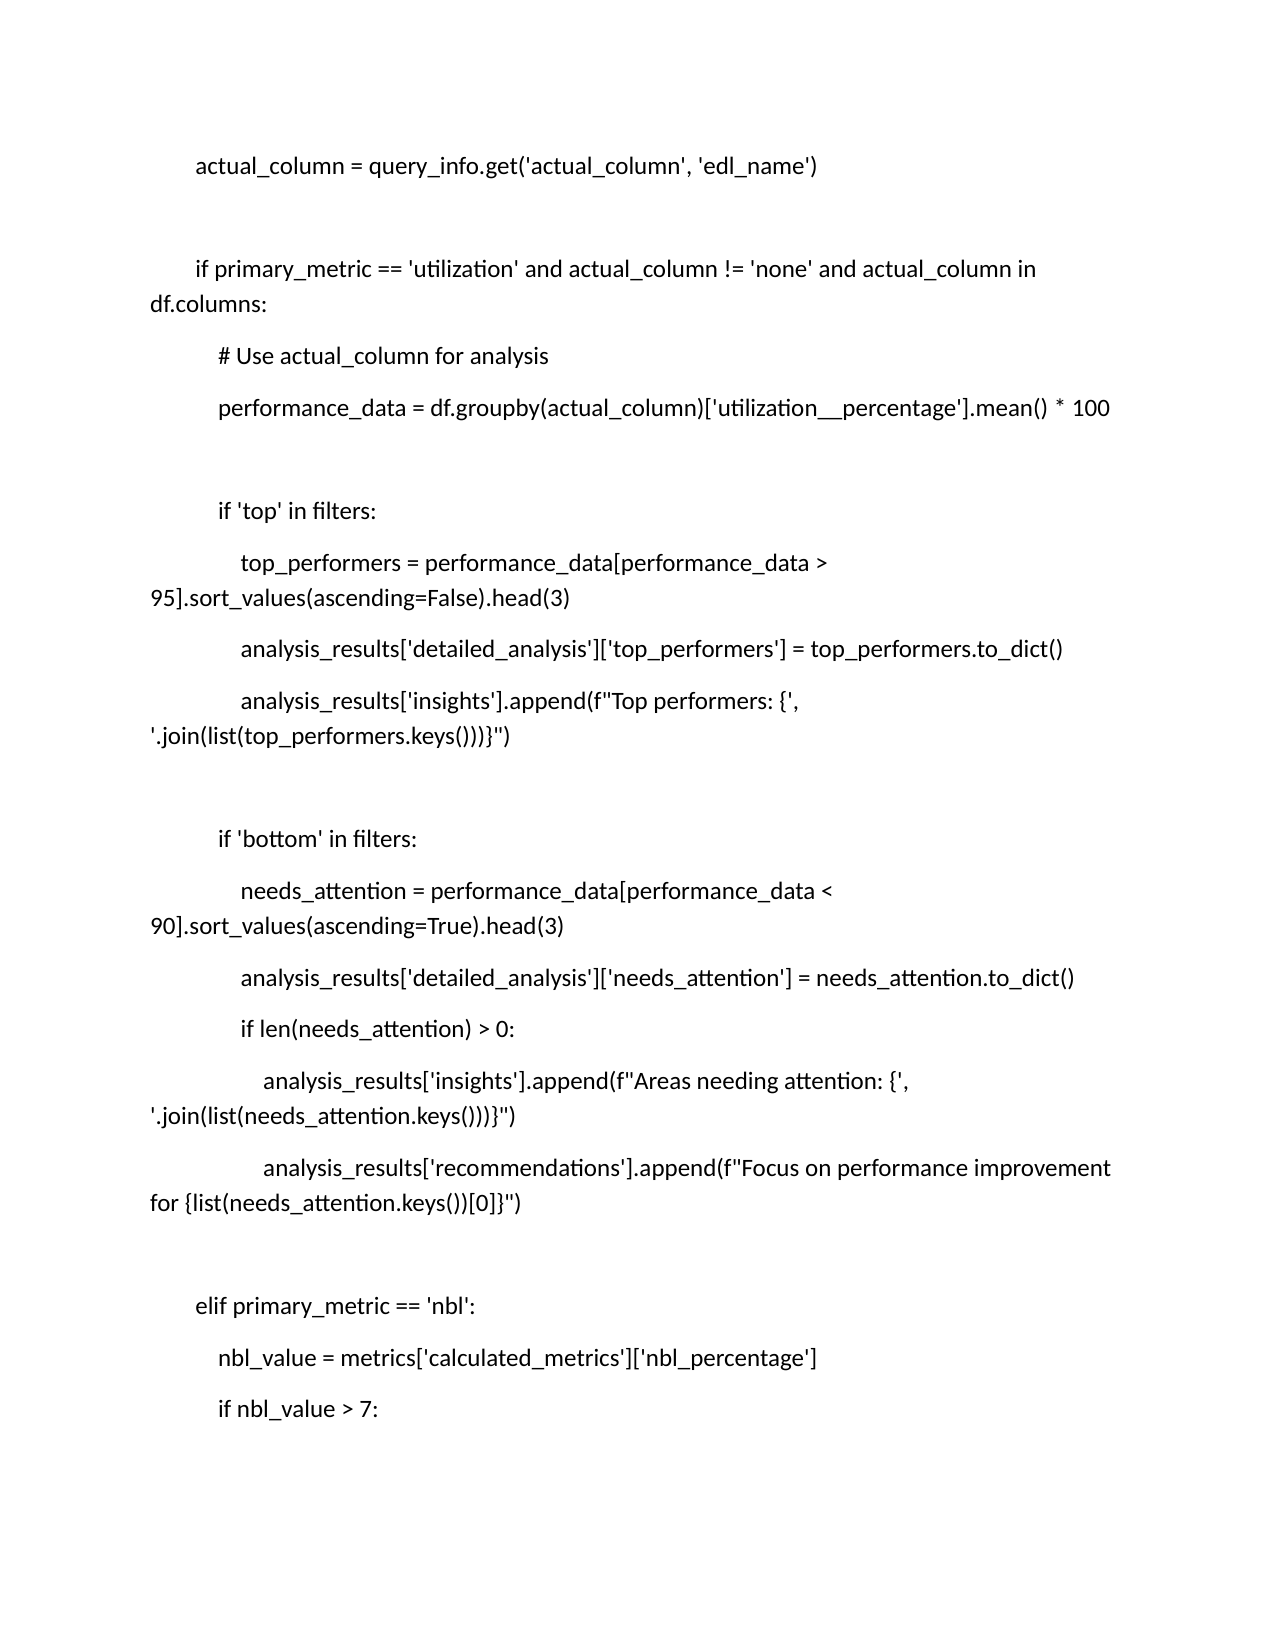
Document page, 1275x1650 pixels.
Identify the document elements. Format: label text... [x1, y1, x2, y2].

text analysis_results['insights'].append(f"Top performers: {', '.join(list(top_performers.keys()))}") [150, 685, 1125, 751]
text top_performers = performance_data[performance_data > 95].sort_values(ascending=False).head(3) [150, 547, 1125, 612]
text if 'bottom' in filters: [150, 823, 1125, 854]
text elif primary_metric == 'nbl': [150, 1290, 1125, 1321]
text analysis_results['insights'].append(f"Areas needing attention: {', '.join(list(needs_attention.keys()))}") [150, 1065, 1125, 1131]
text performance_data = df.groupby(actual_column)['utilization__percentage'].mean() * 100 [150, 392, 1125, 422]
text needs_attention = performance_data[performance_data < 90].sort_values(ascending=True).head(3) [150, 875, 1125, 941]
text analysis_results['detailed_analysis']['top_performers'] = top_performers.to_dict() [150, 633, 1125, 664]
text if nbl_value > 7: [150, 1393, 1125, 1424]
text analysis_results['detailed_analysis']['needs_attention'] = needs_attention.to_dict() [150, 962, 1125, 992]
text if len(needs_attention) > 0: [150, 1013, 1125, 1044]
text if primary_metric == 'utilization' and actual_column != 'none' and actual_column in df.columns: [150, 253, 1125, 319]
text analysis_results['recommendations'].append(f"Focus on performance improvement for {list(needs_attention.keys())[0]}") [150, 1152, 1125, 1217]
text if 'top' in filters: [150, 495, 1125, 526]
text # Use actual_column for analysis [150, 340, 1125, 371]
text nbl_value = metrics['calculated_metrics']['nbl_percentage'] [150, 1342, 1125, 1372]
text actual_column = query_info.get('actual_column', 'edl_name') [150, 150, 1125, 181]
